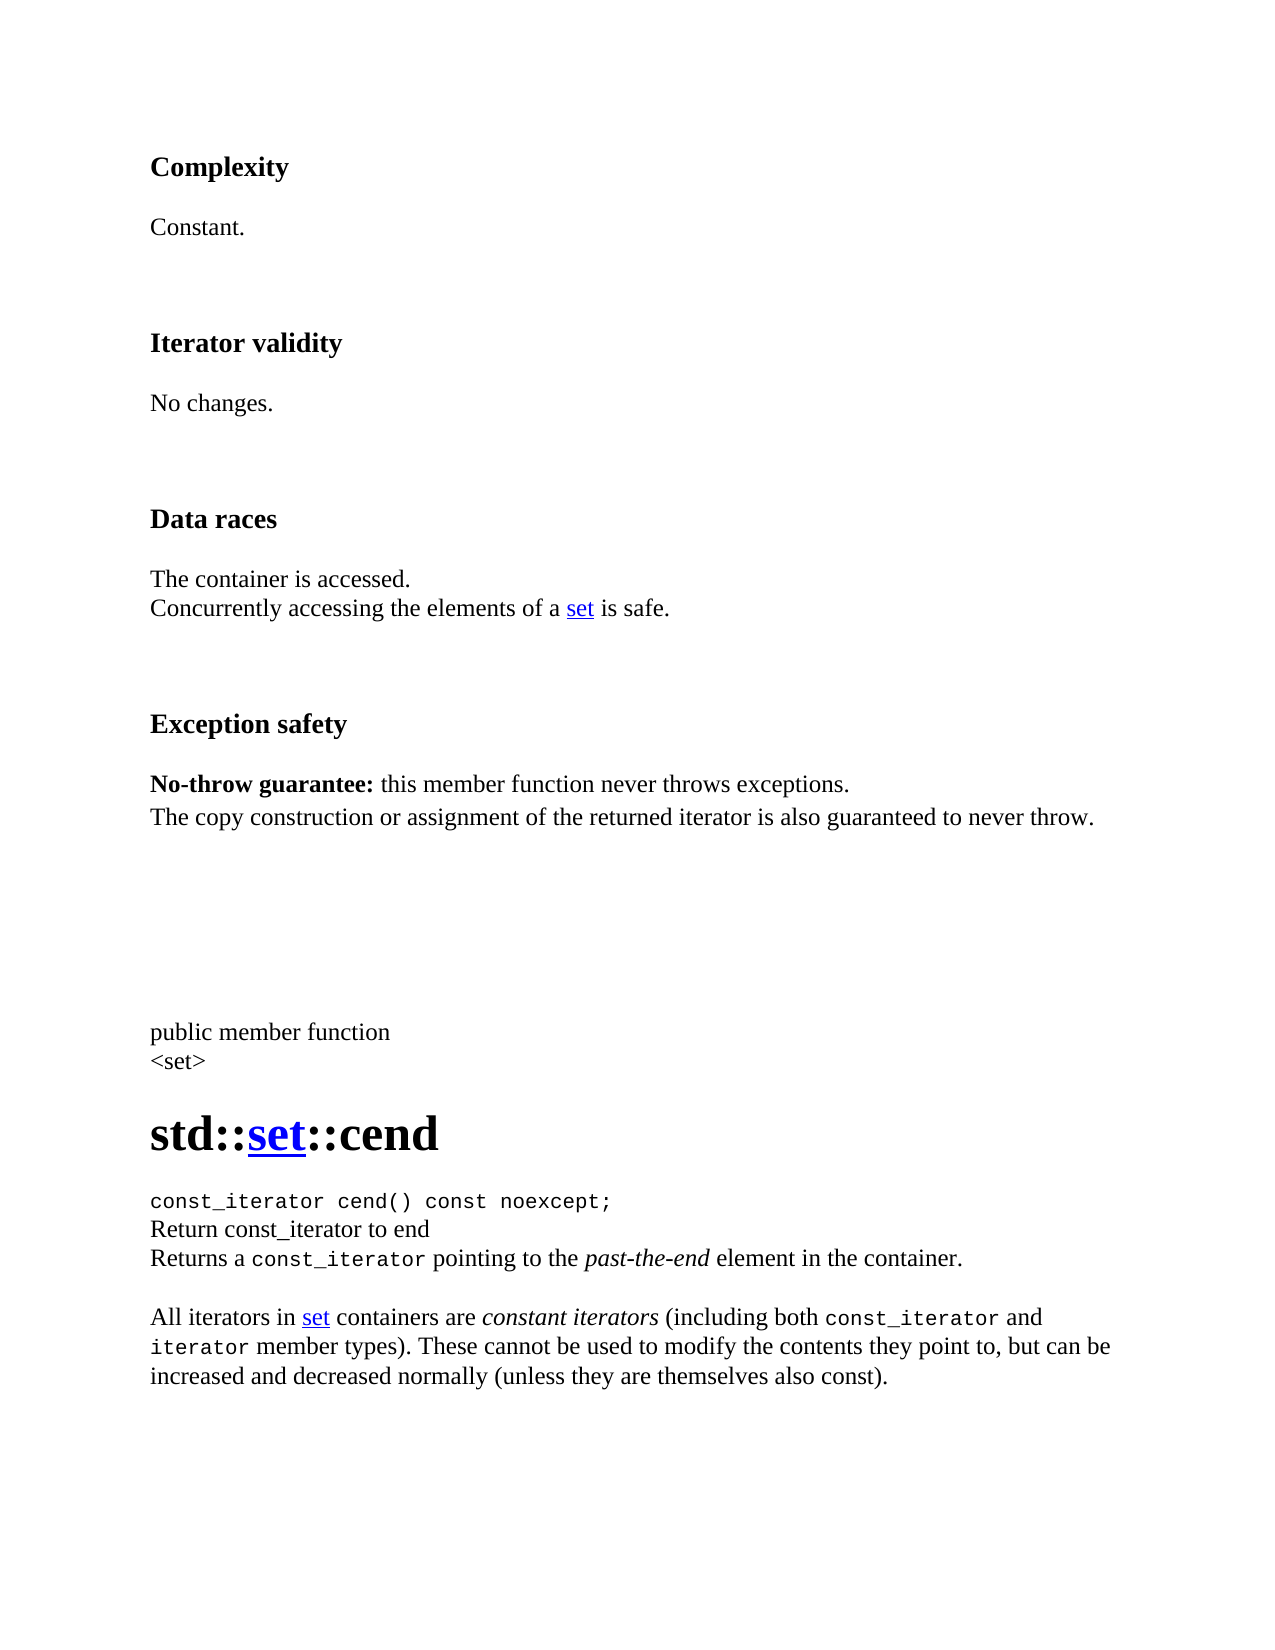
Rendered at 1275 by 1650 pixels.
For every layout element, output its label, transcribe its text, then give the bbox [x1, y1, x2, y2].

text public member function [150, 1017, 1125, 1046]
text const_iterator cend() const noexcept; [150, 1191, 1125, 1214]
text No-throw guarantee: this member function never throws exceptions. The copy construction or assignment of the returned iterator is also guaranteed to never throw. [150, 769, 1125, 831]
text Complexity [150, 150, 1125, 182]
text Constant. [150, 212, 1125, 297]
text Returns a const_iterator pointing to the past-the-end element in the container. All iterators in set containers are constant iterators (including both const_iterator and iterator member types). These cannot be used to modify the contents they point to, but can be increased and decreased normally (unless they are themselves also const). [150, 1243, 1125, 1446]
text Data races [150, 502, 1125, 535]
text Return const_iterator to end [150, 1214, 1125, 1243]
text std::set::cend [150, 1104, 1125, 1162]
text Exception safety [150, 707, 1125, 740]
text No changes. [150, 388, 1125, 473]
text Iterator validity [150, 326, 1125, 359]
text <set> [150, 1046, 1125, 1075]
text The container is accessed. Concurrently accessing the elements of a set is safe. [150, 564, 1125, 678]
